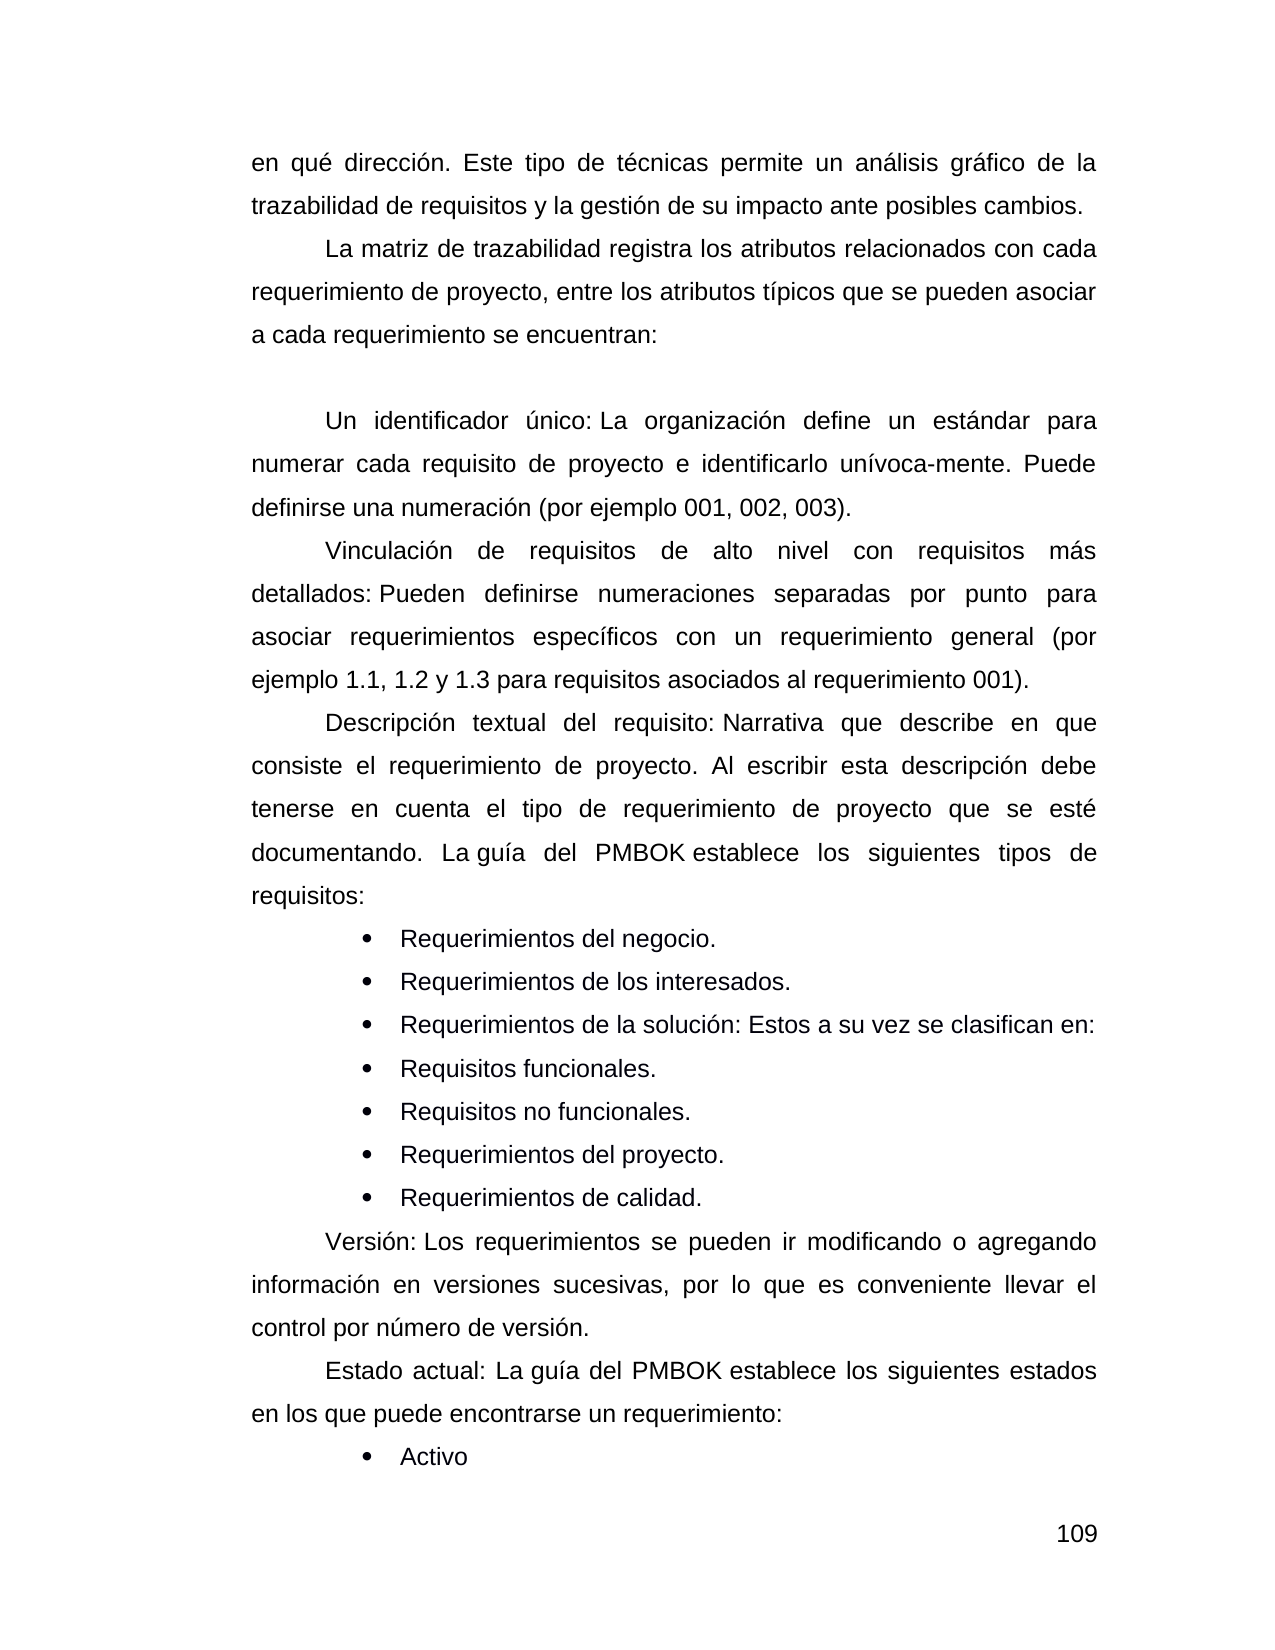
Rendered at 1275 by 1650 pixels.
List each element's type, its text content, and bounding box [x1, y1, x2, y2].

text Descripción textual del requisito: Narrativa que describe en que consiste el requerimiento de proyecto. Al escribir esta descripción debe tenerse en cuenta el tipo de requerimiento de proyecto que se esté documentando. La guía del PMBOK establece los siguientes tipos de requisitos: [251, 708, 1098, 909]
list Activo [363, 1442, 1098, 1471]
list Requerimientos del negocio. [363, 924, 1098, 953]
text Vinculación de requisitos de alto nivel con requisitos más detallados: Pueden definirse numeraciones separadas por punto para asociar requerimientos específicos con un requerimiento general (por ejemplo 1.1, 1.2 y 1.3 para requisitos asociados al requerimiento 001). [251, 536, 1098, 694]
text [251, 148, 1098, 219]
list Requerimientos del proyecto. [363, 1140, 1098, 1169]
text La matriz de trazabilidad registra los atributos relacionados con cada requerimiento de proyecto, entre los atributos típicos que se pueden asociar a cada requerimiento se encuentran: [251, 234, 1098, 349]
list Requerimientos de calidad. [363, 1183, 1098, 1212]
list Requisitos no funcionales. [363, 1097, 1098, 1126]
list Requisitos funcionales. [363, 1053, 1098, 1082]
list Requerimientos de la solución: Estos a su vez se clasifican en: [363, 1010, 1098, 1039]
list Requerimientos de los interesados. [363, 967, 1098, 996]
text Estado actual: La guía del PMBOK establece los siguientes estados en los que puede encontrarse un requerimiento: [251, 1356, 1098, 1428]
text Un identificador único: La organización define un estándar para numerar cada requisito de proyecto e identificarlo unívoca-mente. Puede definirse una numeración (por ejemplo 001, 002, 003). [251, 406, 1098, 521]
text Versión: Los requerimientos se pueden ir modificando o agregando información en versiones sucesivas, por lo que es conveniente llevar el control por número de versión. [251, 1226, 1098, 1341]
